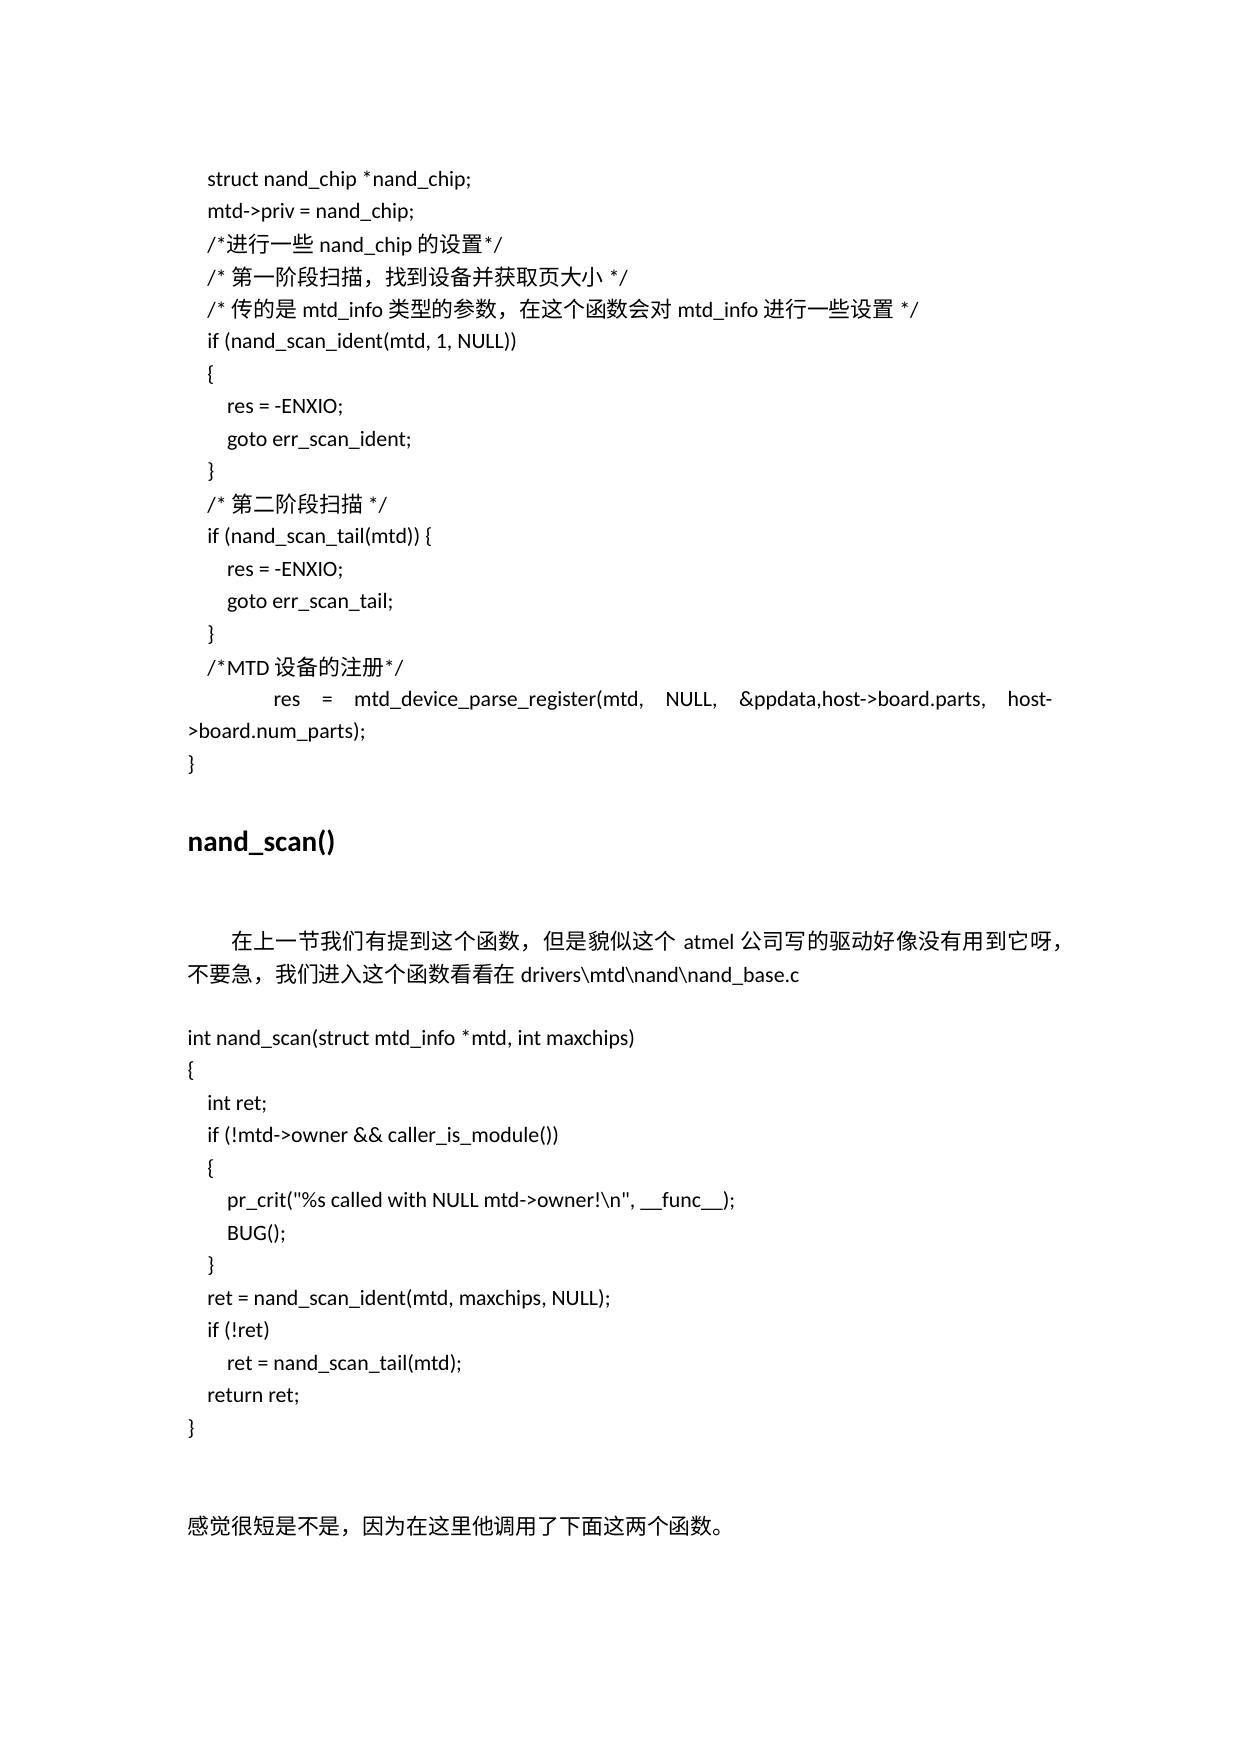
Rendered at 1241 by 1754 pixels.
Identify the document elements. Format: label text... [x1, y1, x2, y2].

text if (nand_scan_ident(mtd, 1, NULL)) [187, 324, 1053, 357]
text res = -ENXIO; [187, 389, 1053, 422]
text goto err_scan_ident; [187, 422, 1053, 454]
subtitle nand_scan() [187, 809, 1053, 874]
text 在上一节我们有提到这个函数，但是貌似这个 atmel 公司写的驱动好像没有用到它呀，不要急，我们进入这个函数看看在 drivers\mtd\nand\nand_base.c [187, 924, 1053, 989]
text /*MTD 设备的注册*/ [187, 649, 1053, 682]
text { [187, 1151, 1053, 1184]
text } [187, 1249, 1053, 1281]
text ret = nand_scan_tail(mtd); [187, 1346, 1053, 1379]
text int nand_scan(struct mtd_info *mtd, int maxchips) [187, 1021, 1053, 1054]
text /*进行一些 nand_chip 的设置*/ [187, 227, 1053, 259]
text if (!mtd->owner && caller_is_module()) [187, 1119, 1053, 1151]
text goto err_scan_tail; [187, 584, 1053, 617]
text mtd->priv = nand_chip; [187, 194, 1053, 227]
text /* 第一阶段扫描，找到设备并获取页大小 */ [187, 259, 1053, 292]
text BUG(); [187, 1216, 1053, 1249]
text /* 第二阶段扫描 */ [187, 487, 1053, 519]
text if (nand_scan_tail(mtd)) { [187, 519, 1053, 552]
text int ret; [187, 1086, 1053, 1119]
text } [187, 617, 1053, 649]
text pr_crit("%s called with NULL mtd->owner!\n", __func__); [187, 1184, 1053, 1216]
text } [187, 454, 1053, 487]
text res = -ENXIO; [187, 552, 1053, 584]
text /* 传的是 mtd_info 类型的参数，在这个函数会对 mtd_info 进行一些设置 */ [187, 292, 1053, 324]
text { [187, 1054, 1053, 1086]
text struct nand_chip *nand_chip; [187, 162, 1053, 194]
text if (!ret) [187, 1314, 1053, 1346]
text 感觉很短是不是，因为在这里他调用了下面这两个函数。 [187, 1509, 1053, 1541]
text { [187, 357, 1053, 389]
text return ret; [187, 1379, 1053, 1411]
text } [187, 1411, 1053, 1444]
text } [187, 747, 1053, 779]
text res = mtd_device_parse_register(mtd, NULL, &ppdata,host->board.parts, host->board.num_parts); [187, 682, 1053, 747]
text ret = nand_scan_ident(mtd, maxchips, NULL); [187, 1281, 1053, 1314]
